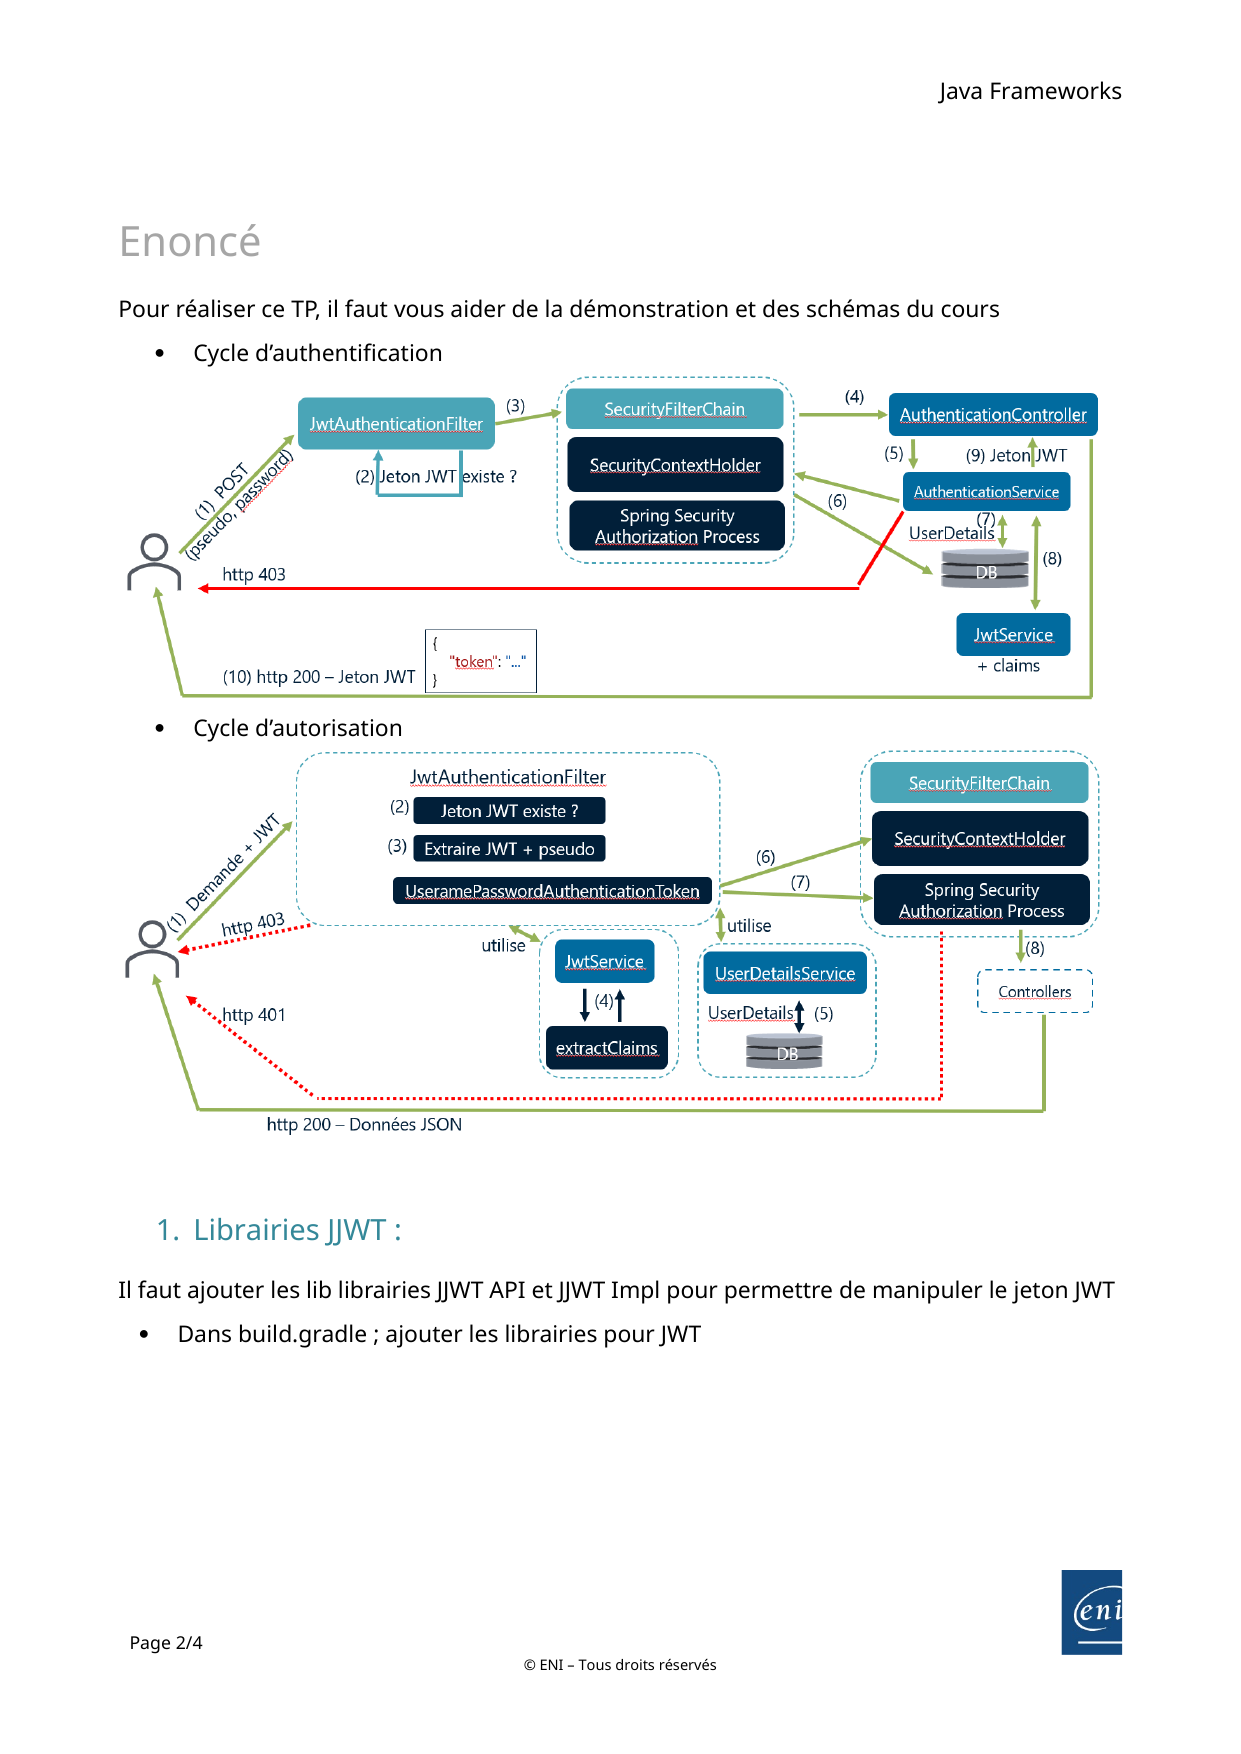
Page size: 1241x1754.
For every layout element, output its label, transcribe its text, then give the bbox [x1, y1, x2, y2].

text Dans build.gradle ; ajouter les librairies pour JWT [140, 1318, 1122, 1349]
picture [118, 372, 1103, 700]
picture [1061, 1570, 1123, 1655]
picture [118, 747, 1107, 1147]
text Enoncé [118, 212, 1122, 268]
text Cycle d’autorisation [156, 712, 1122, 743]
subtitle Librairies JJWT : [156, 1209, 1122, 1249]
text Pour réaliser ce TP, il faut vous aider de la démonstration et des schémas du cours [118, 293, 1122, 325]
text Cycle d’authentification [156, 337, 1122, 368]
text Il faut ajouter les lib librairies JJWT API et JJWT Impl pour permettre de manipuler le jeton JWT [118, 1274, 1122, 1306]
